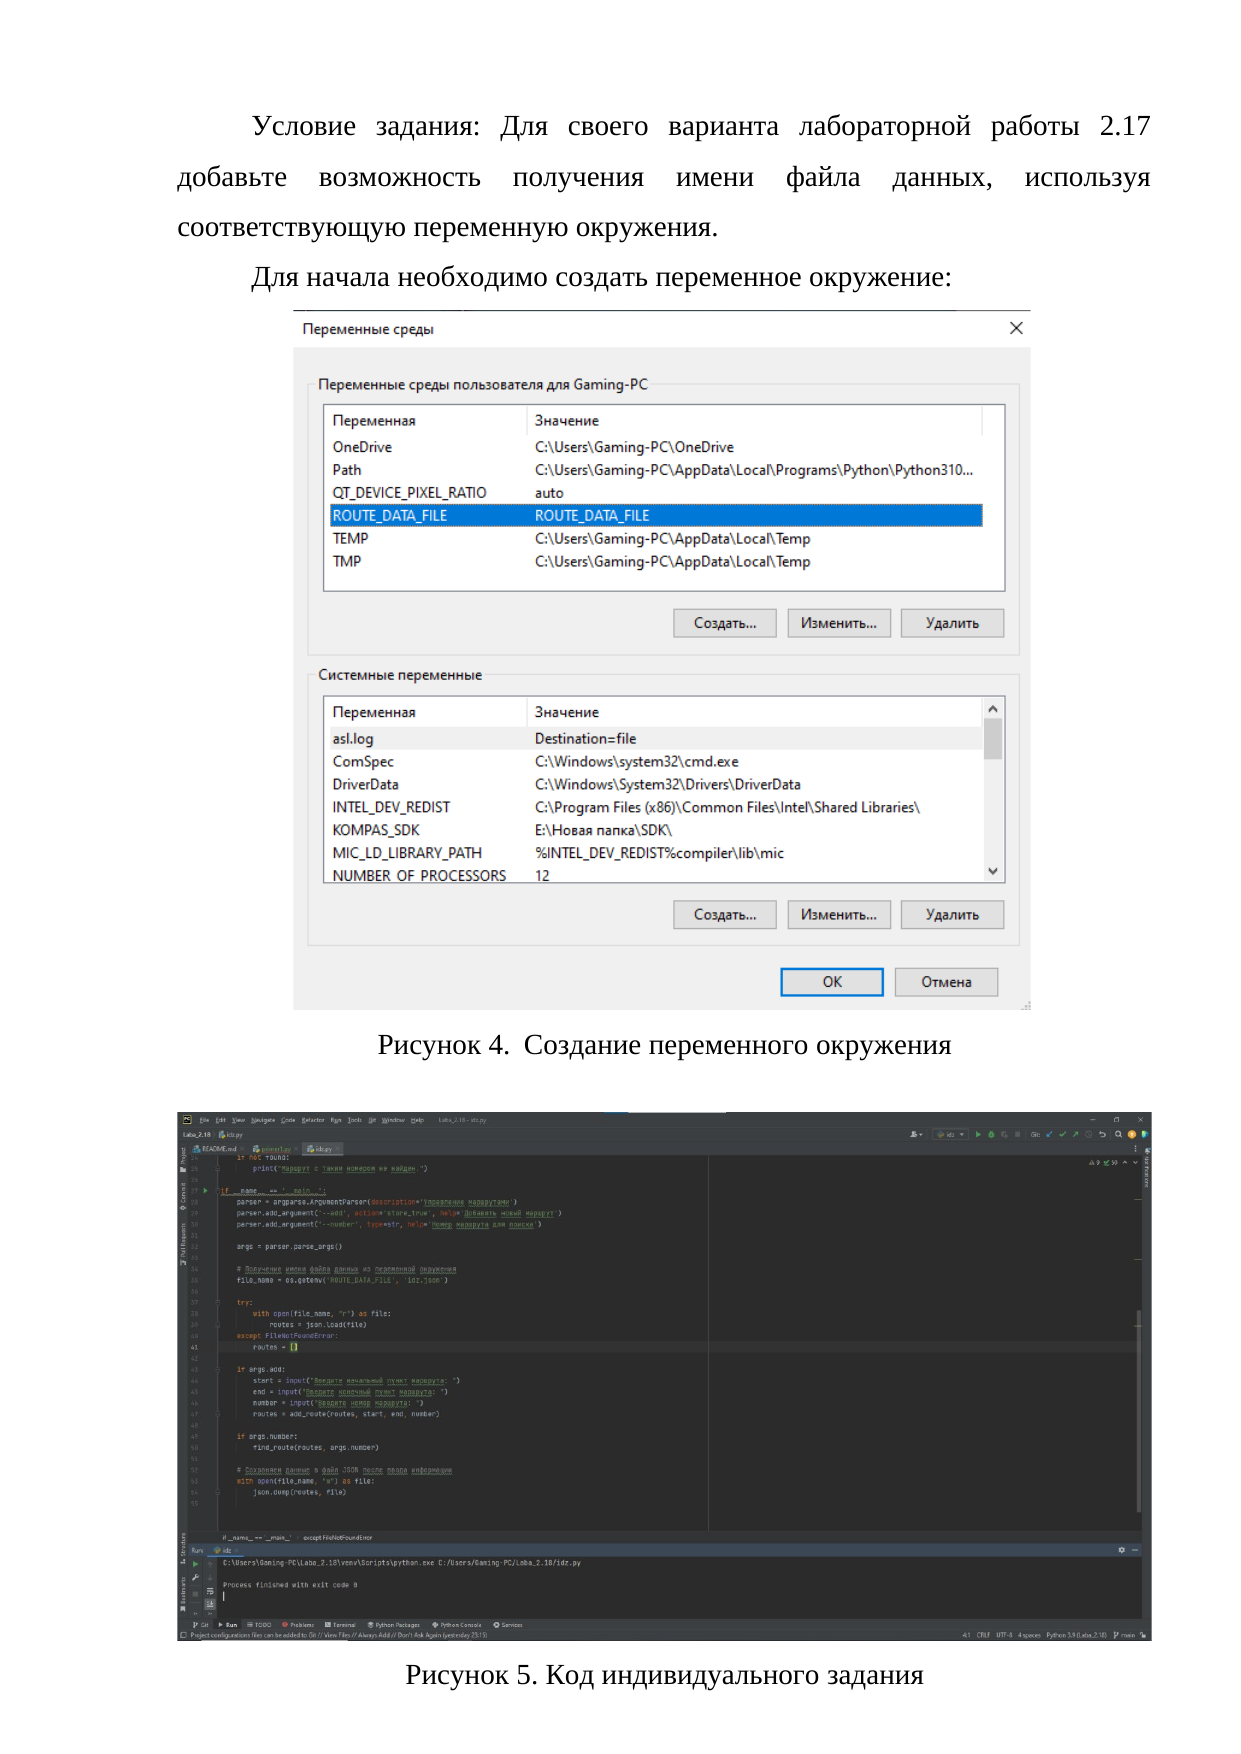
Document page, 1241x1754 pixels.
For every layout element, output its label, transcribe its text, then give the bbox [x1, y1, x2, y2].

text Условие задания: Для своего варианта лабораторной работы 2.17 добавьте возможность получения имени файла данных, используя соответствующую переменную окружения. [177, 108, 1151, 242]
text Для начала необходимо создать переменное окружение: [251, 259, 1163, 293]
picture [293, 310, 1031, 1010]
text Рисунок 5. Код индивидуального задания [405, 1657, 1163, 1691]
picture [177, 1112, 1152, 1641]
